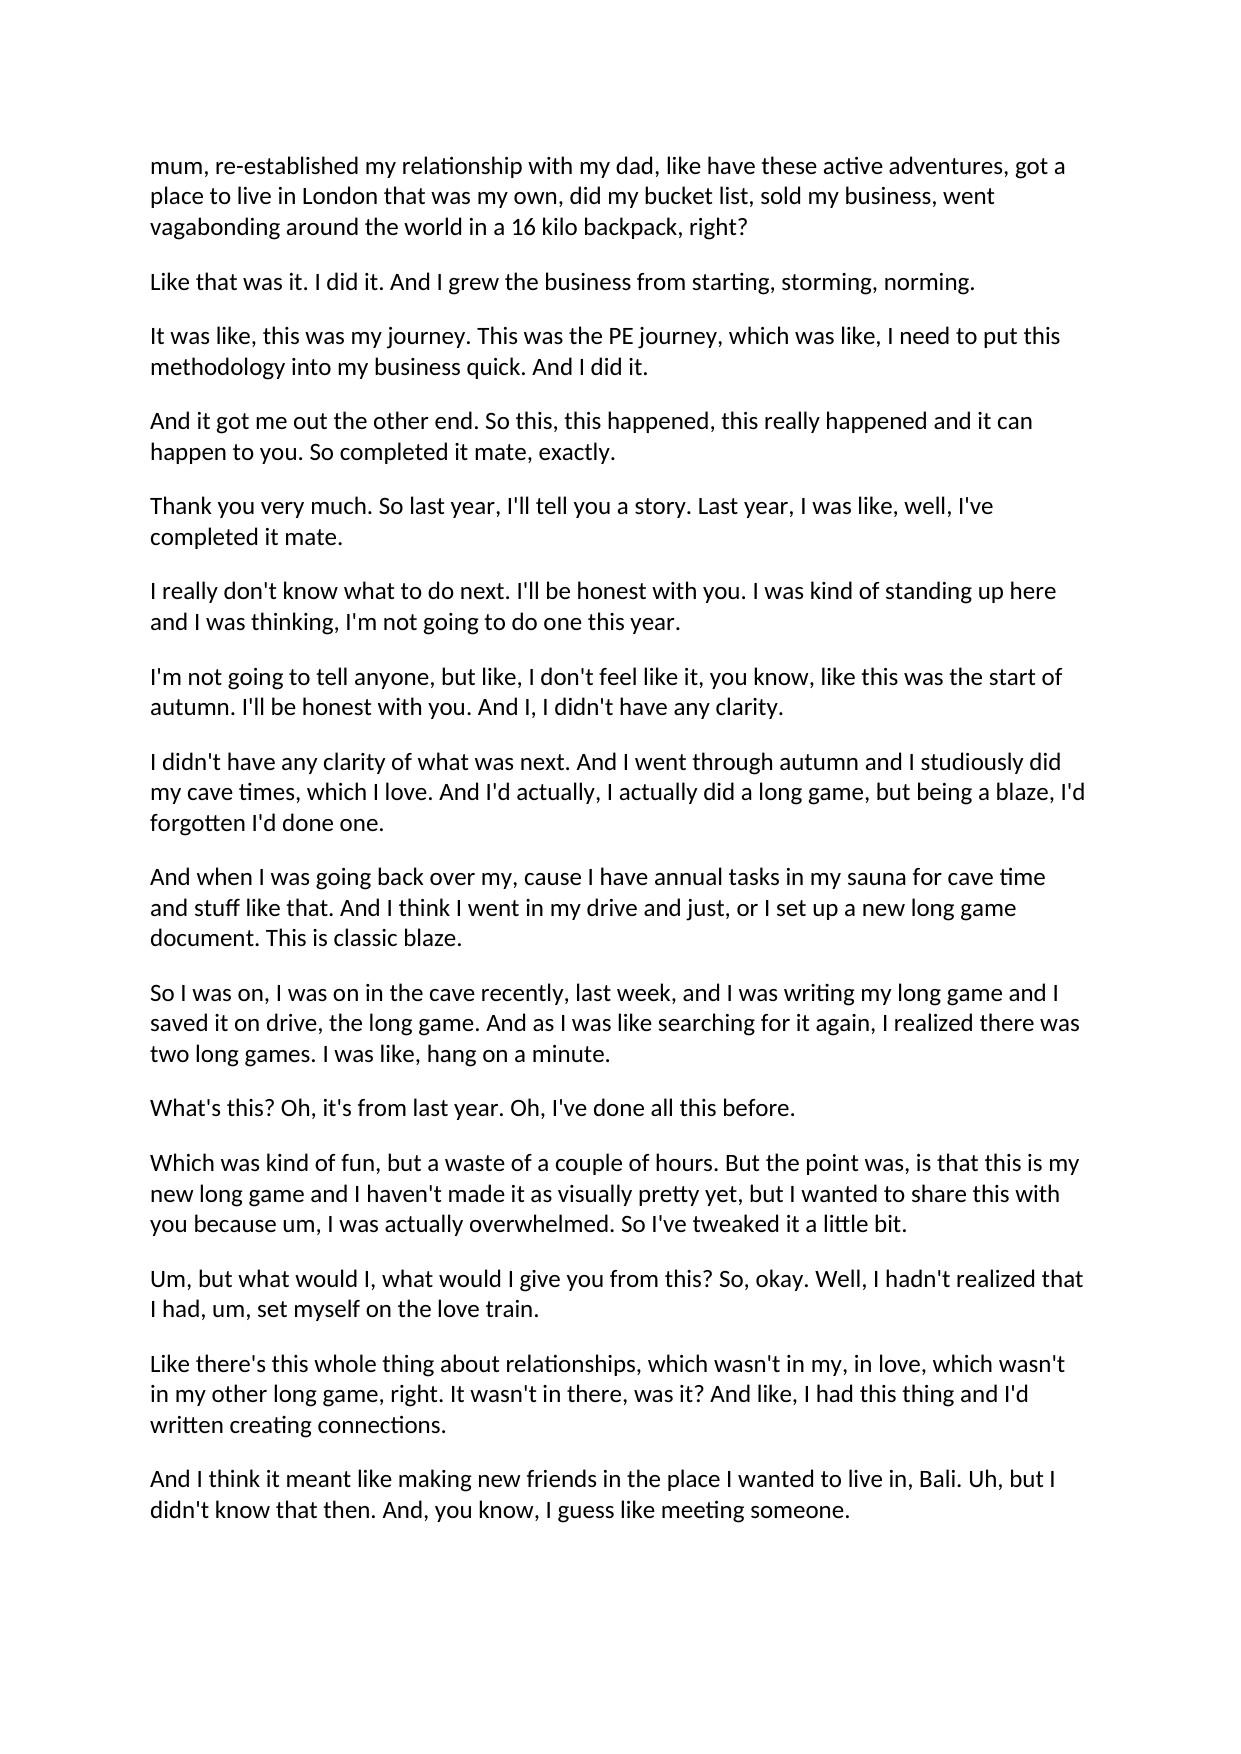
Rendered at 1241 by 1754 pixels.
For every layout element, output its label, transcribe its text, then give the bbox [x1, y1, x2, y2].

text And I think it meant like making new friends in the place I wanted to live in, Bali. Uh, but I didn't know that then. And, you know, I guess like meeting someone. [150, 1463, 1090, 1524]
text I'm not going to tell anyone, but like, I don't feel like it, you know, like this was the start of autumn. I'll be honest with you. And I, I didn't have any clarity. [150, 661, 1090, 722]
text I really don't know what to do next. I'll be honest with you. I was kind of standing up here and I was thinking, I'm not going to do one this year. [150, 576, 1090, 637]
text Like that was it. I did it. And I grew the business from starting, storming, norming. [150, 266, 1090, 296]
text Um, but what would I, what would I give you from this? So, okay. Well, I hadn't realized that I had, um, set myself on the love train. [150, 1263, 1090, 1324]
text I didn't have any clarity of what was next. And I went through autumn and I studiously did my cave times, which I love. And I'd actually, I actually did a long game, but being a blaze, I'd forgotten I'd done one. [150, 746, 1090, 837]
text And it got me out the other end. So this, this happened, this really happened and it can happen to you. So completed it mate, exactly. [150, 405, 1090, 466]
text So I was on, I was on in the cave recently, last week, and I was writing my long game and I saved it on drive, the long game. And as I was like searching for it again, I realized there was two long games. I was like, hang on a minute. [150, 977, 1090, 1068]
text Thank you very much. So last year, I'll tell you a story. Last year, I was like, well, I've completed it mate. [150, 490, 1090, 551]
text What's this? Oh, it's from last year. Oh, I've done all this before. [150, 1093, 1090, 1123]
text Which was kind of fun, but a waste of a couple of hours. But the point was, is that this is my new long game and I haven't made it as visually pretty yet, but I wanted to share this with you because um, I was actually overwhelmed. So I've tweaked it a little bit. [150, 1147, 1090, 1239]
text Like there's this whole thing about relationships, which wasn't in my, in love, which wasn't in my other long game, right. It wasn't in there, was it? And like, I had this thing and I'd written creating connections. [150, 1348, 1090, 1439]
text And when I was going back over my, cause I have annual tasks in my sauna for cave time and stuff like that. And I think I went in my drive and just, or I set up a new long game document. This is classic blaze. [150, 861, 1090, 953]
text It was like, this was my journey. This was the PE journey, which was like, I need to put this methodology into my business quick. And I did it. [150, 320, 1090, 381]
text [150, 150, 1090, 242]
